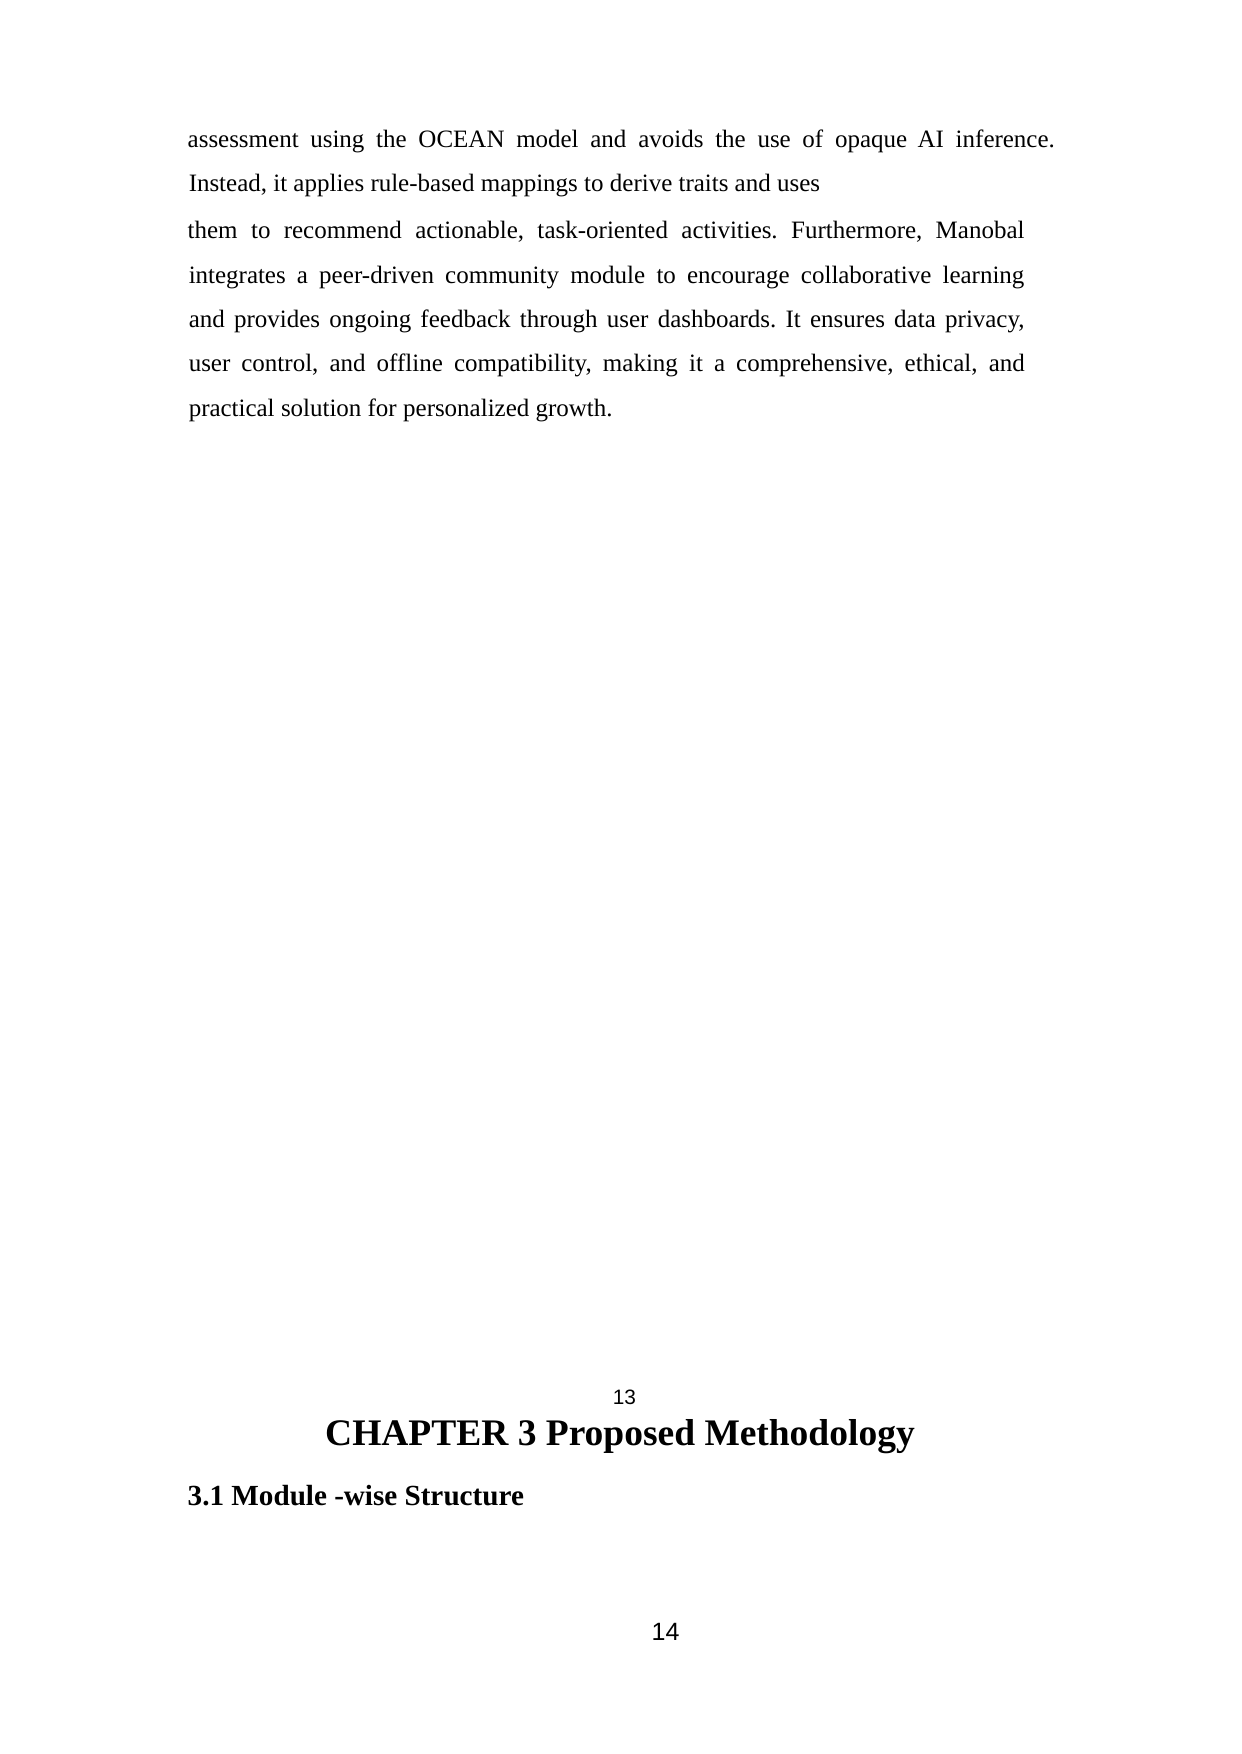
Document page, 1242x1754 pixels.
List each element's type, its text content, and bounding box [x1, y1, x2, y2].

text them to recommend actionable, task-oriented activities. Furthermore, Manobal integrates a peer-driven community module to encourage collaborative learning and provides ongoing feedback through user dashboards. It ensures data privacy, user control, and offline compatibility, making it a comprehensive, ethical, and practical solution for personalized growth. [187, 216, 1026, 421]
text 13 [359, 1385, 889, 1409]
subtitle CHAPTER 3 Proposed Methodology [171, 1411, 1069, 1454]
text assessment using the OCEAN model and avoids the use of opaque AI inference. Instead, it applies rule-based mappings to derive traits and uses [187, 124, 1056, 197]
subtitle 3.1 Module -wise Structure [187, 1478, 1056, 1512]
